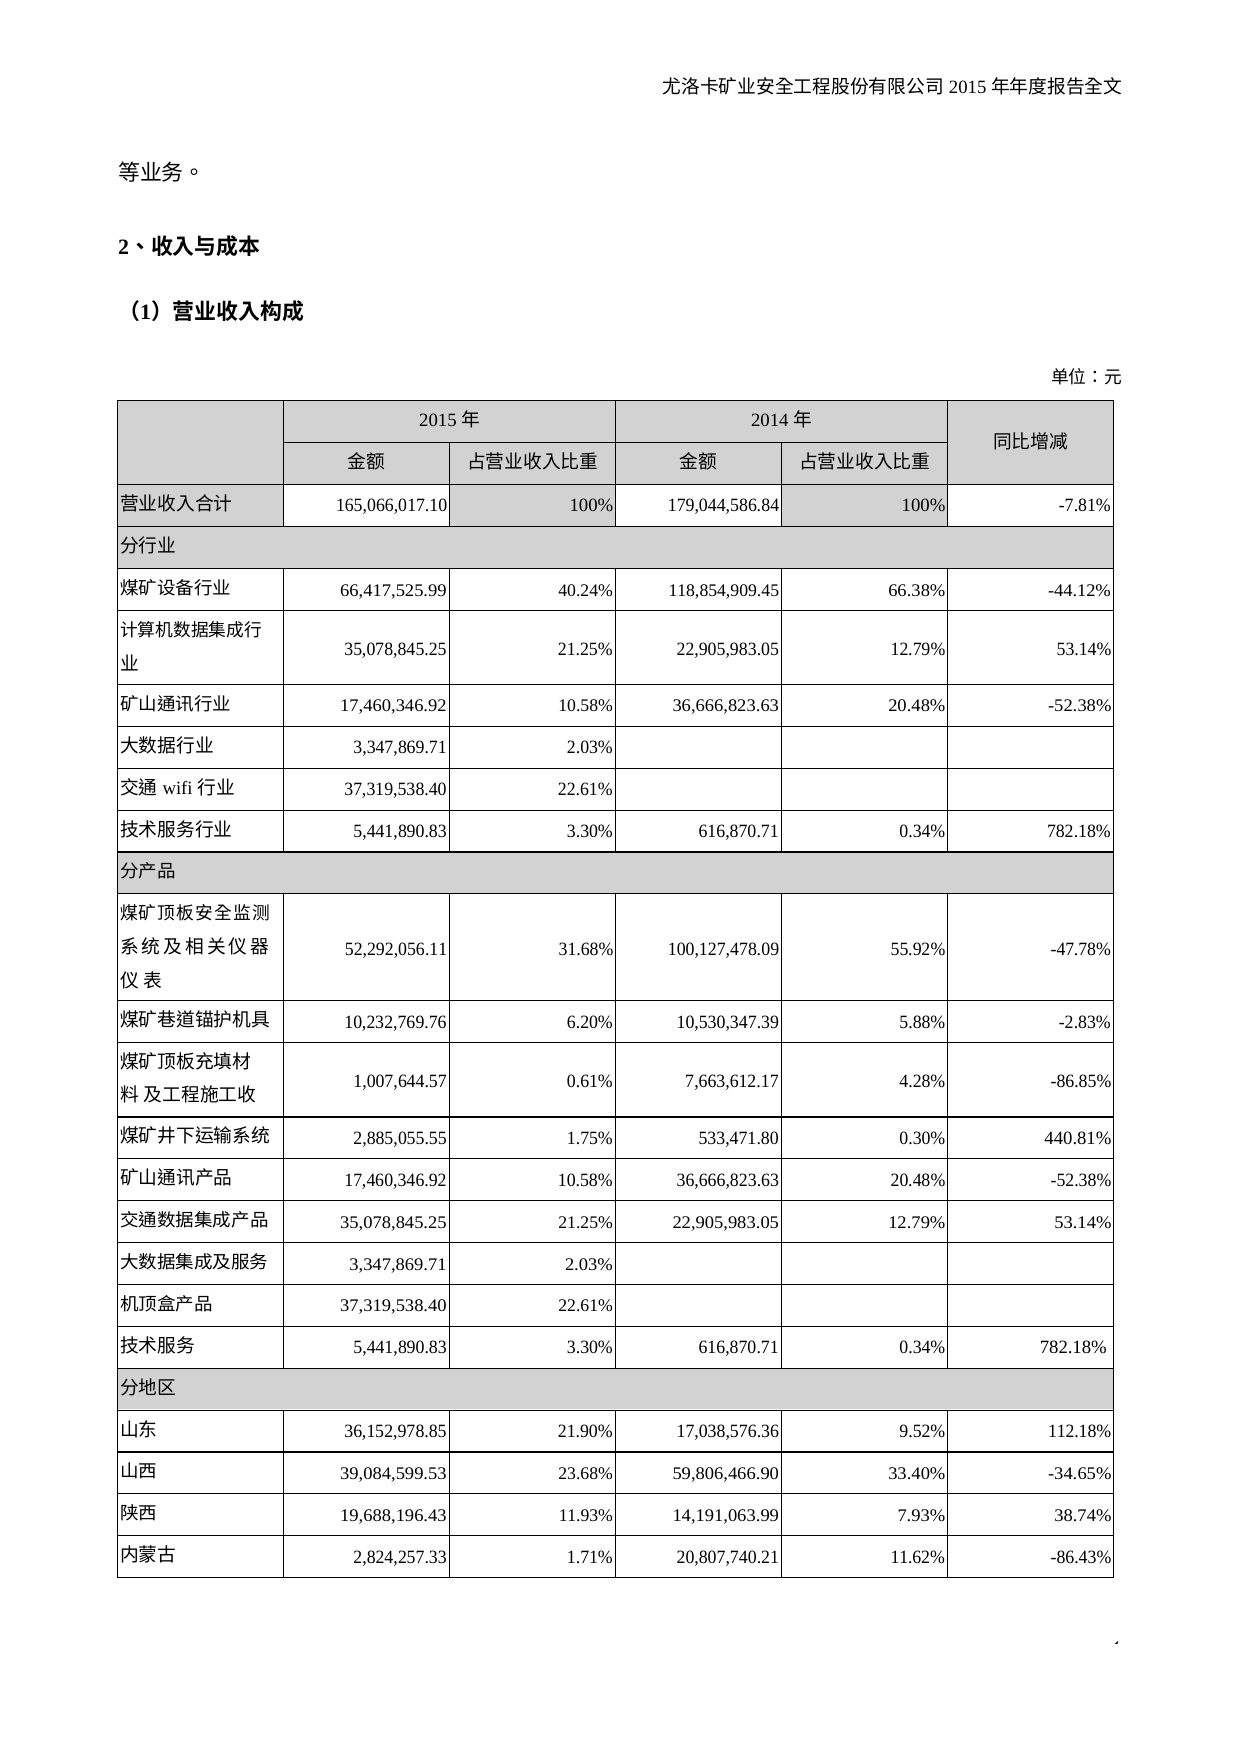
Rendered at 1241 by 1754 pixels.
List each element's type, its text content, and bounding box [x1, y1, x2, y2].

table_cell 金额 [284, 443, 449, 484]
table_cell 金额 [616, 443, 781, 484]
table_cell 12.79% [782, 1201, 947, 1242]
table_cell 37,319,538.40 [284, 769, 449, 809]
table_cell 机顶盒产品 [118, 1285, 283, 1326]
text 单位：元 [106, 364, 1122, 388]
table_cell 33.40% [782, 1453, 947, 1493]
table_cell 技术服务行业 [118, 811, 283, 851]
table_cell 36,152,978.85 [284, 1411, 449, 1451]
table_cell 36,666,823.63 [616, 685, 781, 726]
table_cell 2,885,055.55 [284, 1118, 449, 1158]
table_cell [782, 1285, 947, 1326]
table_cell 3,347,869.71 [284, 1243, 449, 1284]
table_cell 22.61% [450, 769, 615, 809]
table_cell [616, 769, 781, 809]
table_cell 0.34% [782, 811, 947, 851]
table_cell 100,127,478.09 [616, 894, 781, 1000]
table_cell 21.25% [450, 1201, 615, 1242]
subtitle 2、收入与成本 [118, 231, 1134, 261]
table_cell 17,038,576.36 [616, 1411, 781, 1451]
table_cell [948, 727, 1113, 768]
table_header [118, 401, 283, 484]
table_cell -86.85% [948, 1043, 1113, 1116]
table_cell [616, 1243, 781, 1284]
table_cell [782, 769, 947, 809]
text 等业务。 [118, 157, 1134, 187]
table_cell 59,806,466.90 [616, 1453, 781, 1493]
table_cell 7,663,612.17 [616, 1043, 781, 1116]
table_cell 煤矿顶板安全监测 系统及相关仪器仪 表 [118, 894, 283, 1000]
table_cell 1,007,644.57 [284, 1043, 449, 1116]
table_cell -34.65% [948, 1453, 1113, 1493]
table_cell 技术服务 [118, 1327, 283, 1368]
table_cell 66,417,525.99 [284, 569, 449, 609]
table_cell 0.30% [782, 1118, 947, 1158]
table_cell 营业收入合计 [118, 485, 283, 526]
table_cell -47.78% [948, 894, 1113, 1000]
table_cell 大数据集成及服务 [118, 1243, 283, 1284]
table_cell 179,044,586.84 [616, 485, 781, 526]
table_cell 35,078,845.25 [284, 1201, 449, 1242]
table_cell 6.20% [450, 1001, 615, 1042]
table_cell 2,824,257.33 [284, 1536, 449, 1577]
table_cell [948, 1243, 1113, 1284]
table_cell 1.71% [450, 1536, 615, 1577]
table_cell 21.25% [450, 611, 615, 684]
table_header 2015 年 [284, 401, 615, 442]
table_cell 10,232,769.76 [284, 1001, 449, 1042]
table_cell 100% [782, 485, 947, 526]
table_cell 煤矿设备行业 [118, 569, 283, 609]
table_cell 21.90% [450, 1411, 615, 1451]
table_cell 交通数据集成产品 [118, 1201, 283, 1242]
table_cell [948, 1285, 1113, 1326]
table_cell -44.12% [948, 569, 1113, 609]
table_cell 内蒙古 [118, 1536, 283, 1577]
table_cell 0.61% [450, 1043, 615, 1116]
table_header 2014 年 [616, 401, 947, 442]
table_cell 矿山通讯产品 [118, 1159, 283, 1200]
table_cell 20.48% [782, 685, 947, 726]
table_cell 17,460,346.92 [284, 685, 449, 726]
table_cell 大数据行业 [118, 727, 283, 768]
table_cell 19,688,196.43 [284, 1494, 449, 1535]
table_header 同比增减 [948, 401, 1113, 484]
table_cell 3.30% [450, 1327, 615, 1368]
table_cell 100% [450, 485, 615, 526]
table_cell 165,066,017.10 [284, 485, 449, 526]
table_cell 22.61% [450, 1285, 615, 1326]
table_cell 31.68% [450, 894, 615, 1000]
table_cell [616, 727, 781, 768]
table_cell [782, 727, 947, 768]
table_cell 39,084,599.53 [284, 1453, 449, 1493]
table_cell 煤矿井下运输系统 [118, 1118, 283, 1158]
table_cell 20,807,740.21 [616, 1536, 781, 1577]
table_cell 616,870.71 [616, 1327, 781, 1368]
table_cell -52.38% [948, 685, 1113, 726]
table_cell 20.48% [782, 1159, 947, 1200]
table_cell 17,460,346.92 [284, 1159, 449, 1200]
table_cell 0.34% [782, 1327, 947, 1368]
table_cell [782, 1243, 947, 1284]
table_cell 10.58% [450, 1159, 615, 1200]
table_cell 9.52% [782, 1411, 947, 1451]
table_cell 22,905,983.05 [616, 1201, 781, 1242]
table_cell 14,191,063.99 [616, 1494, 781, 1535]
table_cell 4.28% [782, 1043, 947, 1116]
table_cell 782.18% [948, 1327, 1113, 1368]
table_cell 山西 [118, 1453, 283, 1493]
table_cell 分产品 [118, 853, 1113, 893]
table_cell 3.30% [450, 811, 615, 851]
table_cell 11.62% [782, 1536, 947, 1577]
table_cell 55.92% [782, 894, 947, 1000]
table_cell 52,292,056.11 [284, 894, 449, 1000]
table_cell 38.74% [948, 1494, 1113, 1535]
table_cell 分地区 [118, 1369, 1113, 1409]
table_cell 3,347,869.71 [284, 727, 449, 768]
table_cell 11.93% [450, 1494, 615, 1535]
table_cell 12.79% [782, 611, 947, 684]
table_cell 占营业收入比重 [782, 443, 947, 484]
table_cell 2.03% [450, 1243, 615, 1284]
table_cell 5,441,890.83 [284, 811, 449, 851]
table_cell 5,441,890.83 [284, 1327, 449, 1368]
table_cell -52.38% [948, 1159, 1113, 1200]
table_cell 40.24% [450, 569, 615, 609]
table_cell 112.18% [948, 1411, 1113, 1451]
table_cell 22,905,983.05 [616, 611, 781, 684]
table_cell -7.81% [948, 485, 1113, 526]
table_cell 23.68% [450, 1453, 615, 1493]
table_cell 山东 [118, 1411, 283, 1451]
table_cell 煤矿顶板充填材料 及工程施工收入 [118, 1043, 283, 1116]
table_cell 计算机数据集成行 业 [118, 611, 283, 684]
table_cell 37,319,538.40 [284, 1285, 449, 1326]
table_cell 53.14% [948, 611, 1113, 684]
table_cell 2.03% [450, 727, 615, 768]
table_cell 矿山通讯行业 [118, 685, 283, 726]
table_cell 陕西 [118, 1494, 283, 1535]
table_cell 35,078,845.25 [284, 611, 449, 684]
table_cell 7.93% [782, 1494, 947, 1535]
table_cell 53.14% [948, 1201, 1113, 1242]
table_cell 交通 wifi 行业 [118, 769, 283, 809]
table_cell -86.43% [948, 1536, 1113, 1577]
table_cell 782.18% [948, 811, 1113, 851]
table_cell 占营业收入比重 [450, 443, 615, 484]
table_cell [616, 1285, 781, 1326]
table_cell 分行业 [118, 527, 1113, 568]
table_cell 36,666,823.63 [616, 1159, 781, 1200]
table_cell 533,471.80 [616, 1118, 781, 1158]
table_cell 118,854,909.45 [616, 569, 781, 609]
table_cell 440.81% [948, 1118, 1113, 1158]
table_cell 1.75% [450, 1118, 615, 1158]
table_cell -2.83% [948, 1001, 1113, 1042]
table_cell 煤矿巷道锚护机具 [118, 1001, 283, 1042]
table_cell 10.58% [450, 685, 615, 726]
table_cell 10,530,347.39 [616, 1001, 781, 1042]
table_cell 66.38% [782, 569, 947, 609]
subtitle （1）营业收入构成 [118, 296, 1134, 326]
table_cell 616,870.71 [616, 811, 781, 851]
table_cell [948, 769, 1113, 809]
table_cell 5.88% [782, 1001, 947, 1042]
